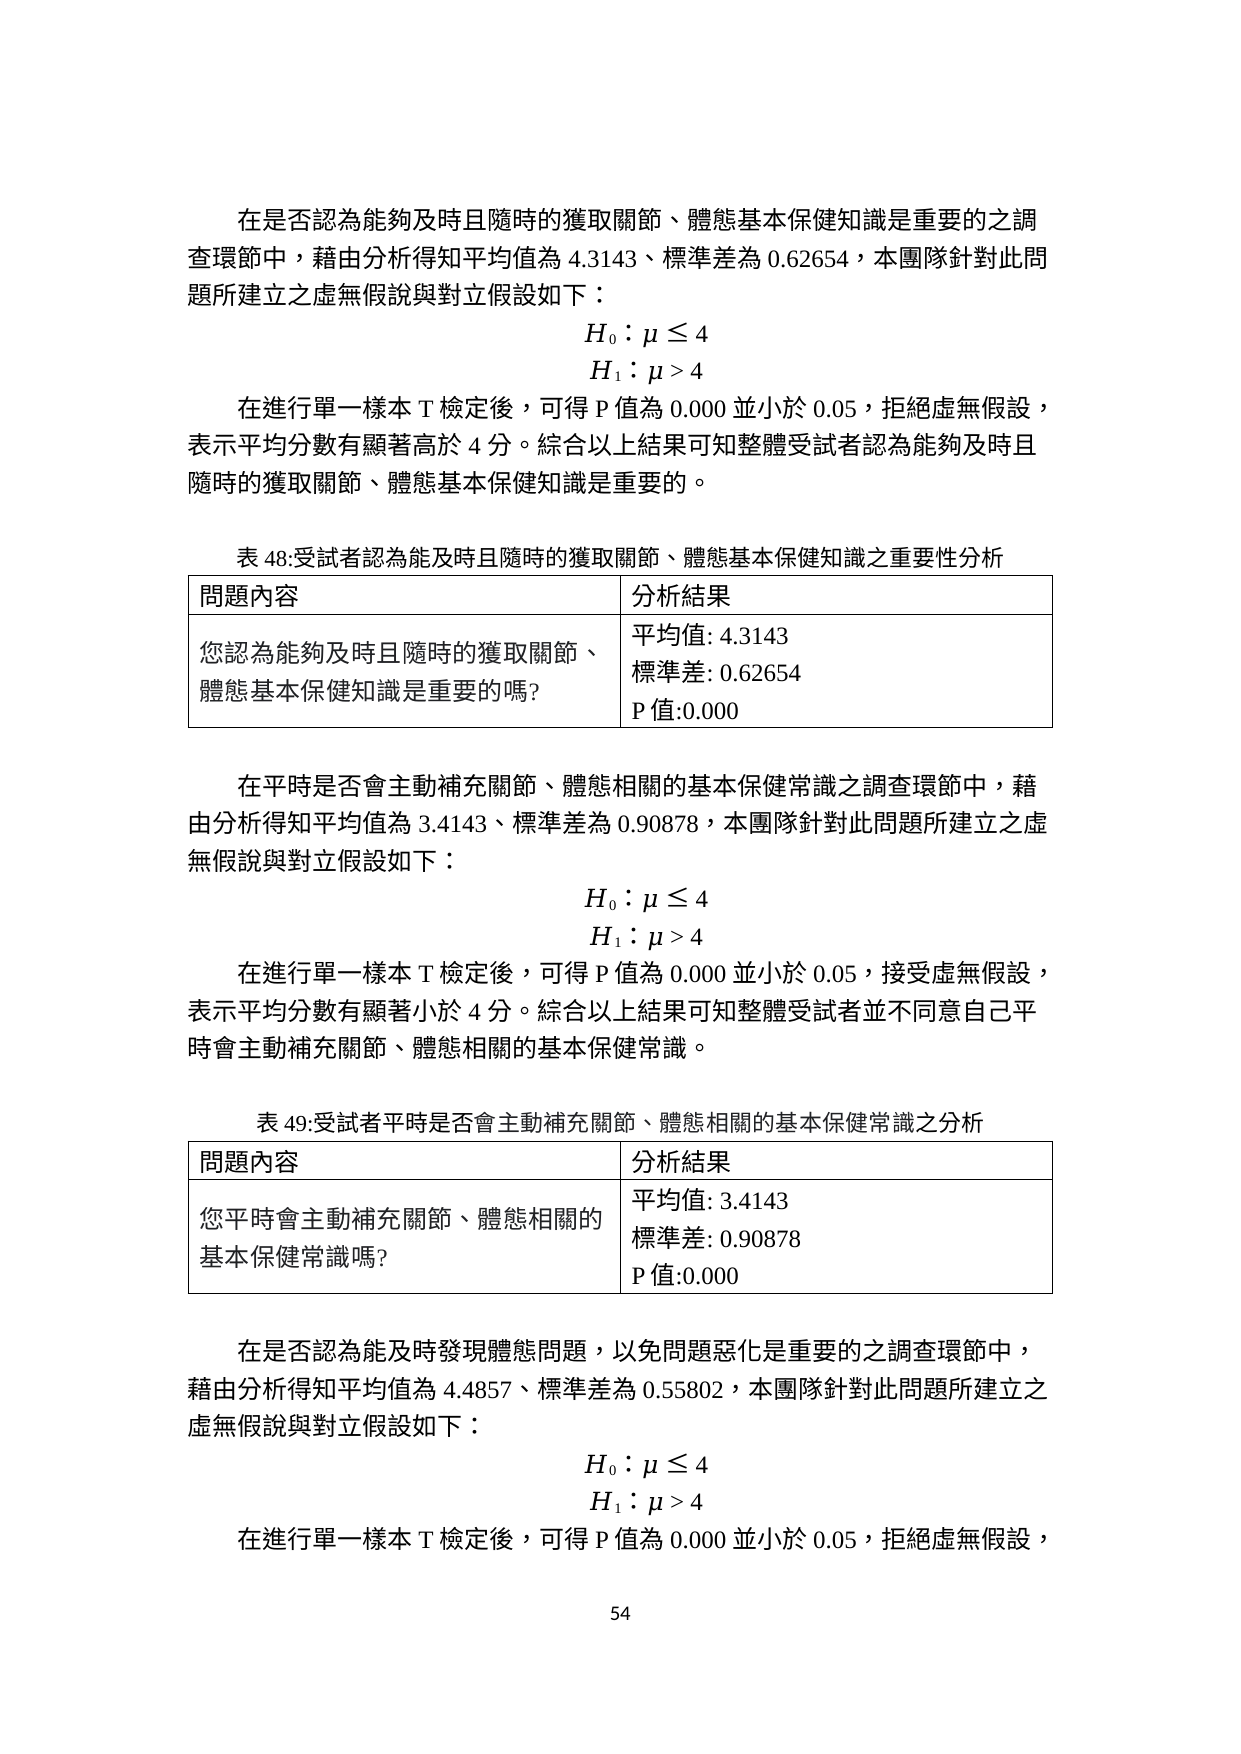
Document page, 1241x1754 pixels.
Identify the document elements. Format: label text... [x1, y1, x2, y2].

text 表49:受試者平時是否會主動補充關節、體態相關的基本保健常識之分析 [187, 1103, 1053, 1141]
text 在是否認為能及時發現體態問題，以免問題惡化是重要的之調查環節中，藉由分析得知平均值為 4.4857、標準差為 0.55802，本團隊針對此問題所建立之虛無假說與對立假設如下： [187, 1331, 1053, 1444]
table_header 問題內容 [189, 1142, 620, 1179]
table_cell 您認為能夠及時且隨時的獲取關節、體態基本保健知識是重要的嗎? [189, 615, 620, 727]
text 在進行單一樣本 T 檢定後，可得 P 值為 0.000 並小於 0.05，拒絕虛無假設，表示平均分數有顯著高於 4 分。綜合以上結果可知整體受試者認為能夠及時且隨時的獲取關節、體態基本保健知識是重要的。 [187, 387, 1053, 500]
text 在是否認為能夠及時且隨時的獲取關節、體態基本保健知識是重要的之調查環節中，藉由分析得知平均值為 4.3143、標準差為 0.62654，本團隊針對此問題所建立之虛無假說與對立假設如下： [187, 200, 1053, 312]
table_header 問題內容 [189, 576, 620, 613]
text 表48:受試者認為能及時且隨時的獲取關節、體態基本保健知識之重要性分析 [187, 537, 1053, 575]
table_header 分析結果 [621, 576, 1052, 613]
text 𝐻1：𝜇 > 4 [187, 1481, 1053, 1519]
text 在平時是否會主動補充關節、體態相關的基本保健常識之調查環節中，藉由分析得知平均值為 3.4143、標準差為 0.90878，本團隊針對此問題所建立之虛無假說與對立假設如下： [187, 766, 1053, 878]
text 在進行單一樣本 T 檢定後，可得 P 值為 0.000 並小於 0.05，拒絕虛無假設，表示平均分數有顯著高於 4 分。綜合以上結果可知整體受試者認為能及時發現體態問題，以免問題惡化是重要的。 [187, 1519, 1053, 1556]
text 𝐻0：𝜇 ≤ 4 [187, 1444, 1053, 1481]
text 𝐻0：𝜇 ≤ 4 [187, 312, 1053, 350]
text 𝐻1：𝜇 > 4 [187, 350, 1053, 387]
table_header 分析結果 [621, 1142, 1052, 1179]
text 𝐻1：𝜇 > 4 [187, 916, 1053, 953]
text 𝐻0：𝜇 ≤ 4 [187, 878, 1053, 916]
table_cell 您平時會主動補充關節、體態相關的基本保健常識嗎? [189, 1180, 620, 1293]
table_cell 平均值: 4.3143 標準差: 0.62654 P值:0.000 [621, 615, 1052, 727]
table_cell 平均值: 3.4143 標準差: 0.90878 P值:0.000 [621, 1180, 1052, 1293]
text 在進行單一樣本 T 檢定後，可得 P 值為 0.000 並小於 0.05，接受虛無假設，表示平均分數有顯著小於 4 分。綜合以上結果可知整體受試者並不同意自己平時會主動補充關節、體態相關的基本保健常識。 [187, 953, 1053, 1066]
